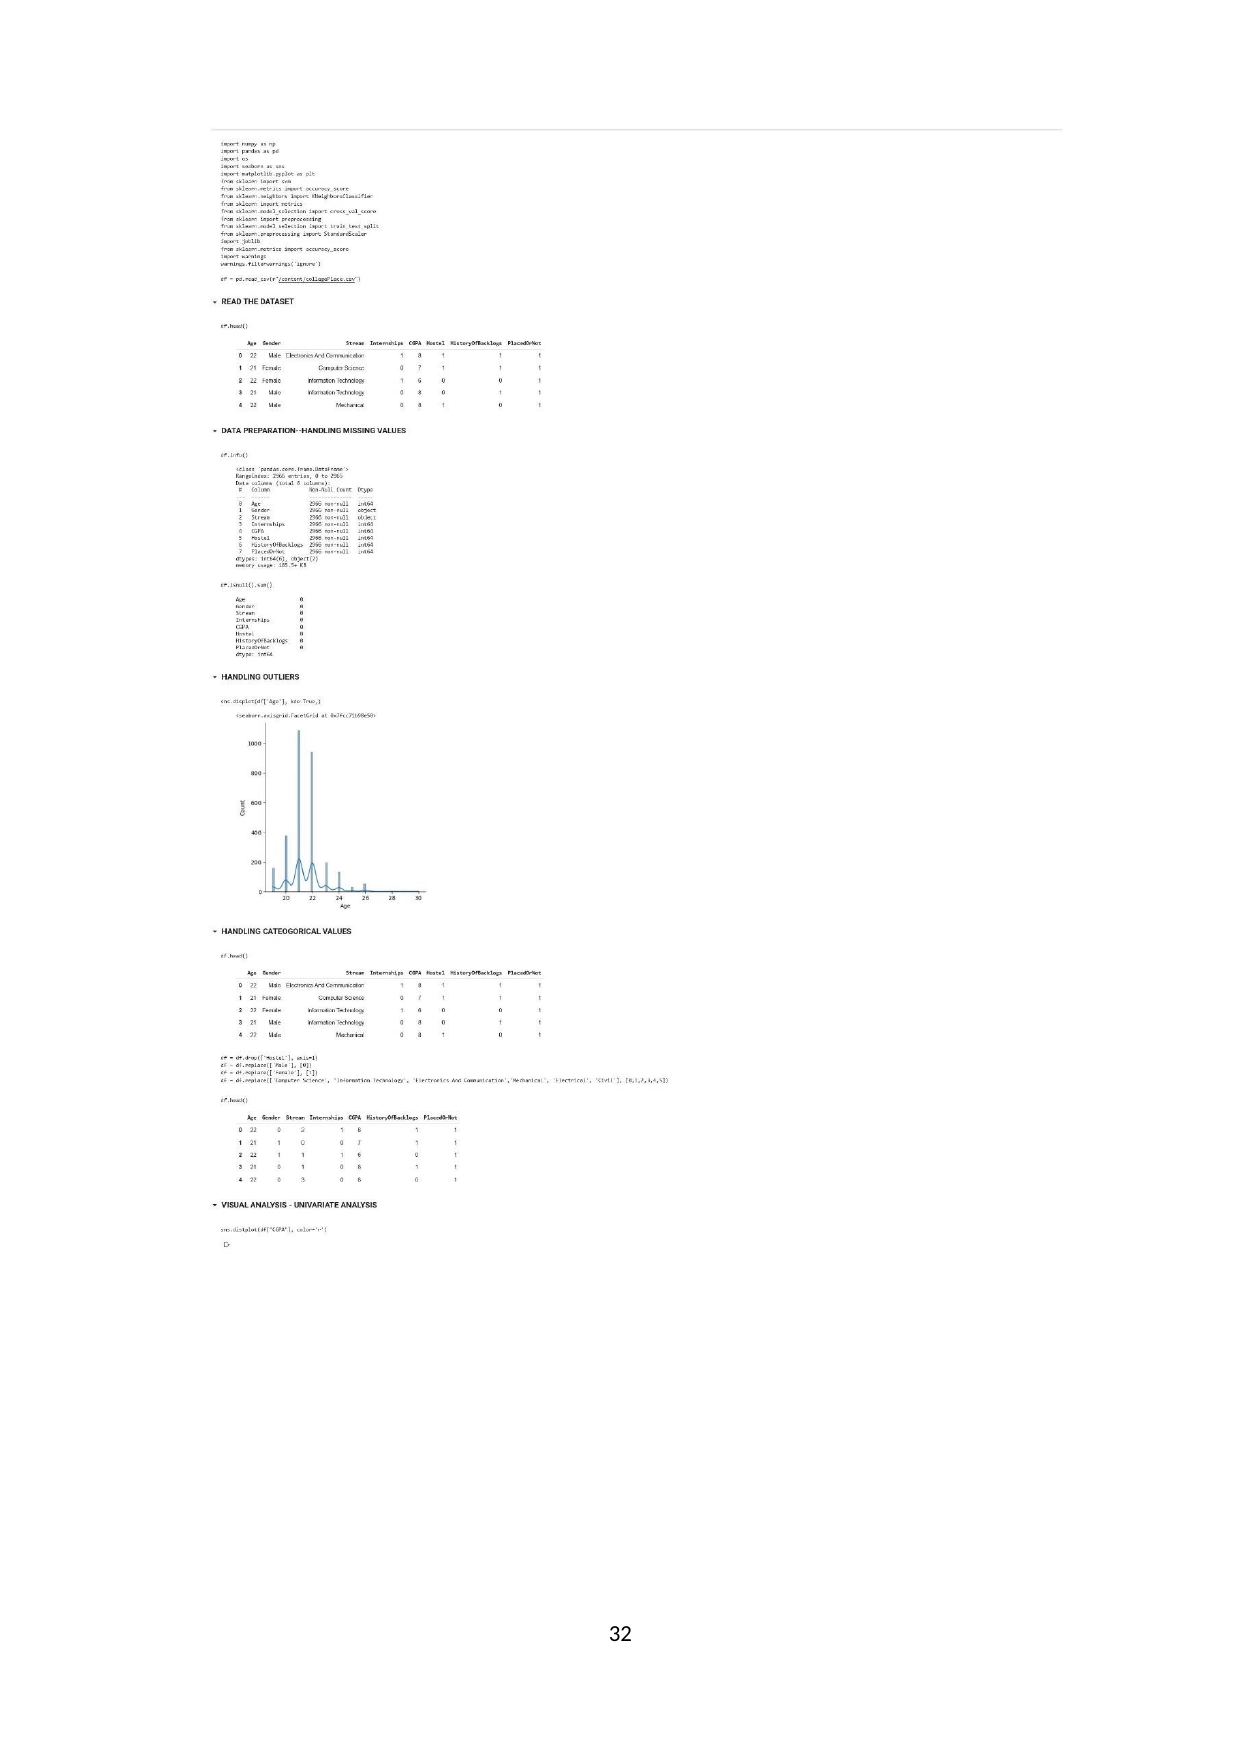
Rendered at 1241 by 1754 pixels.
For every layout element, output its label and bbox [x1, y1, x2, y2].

picture [165, 83, 1106, 1415]
